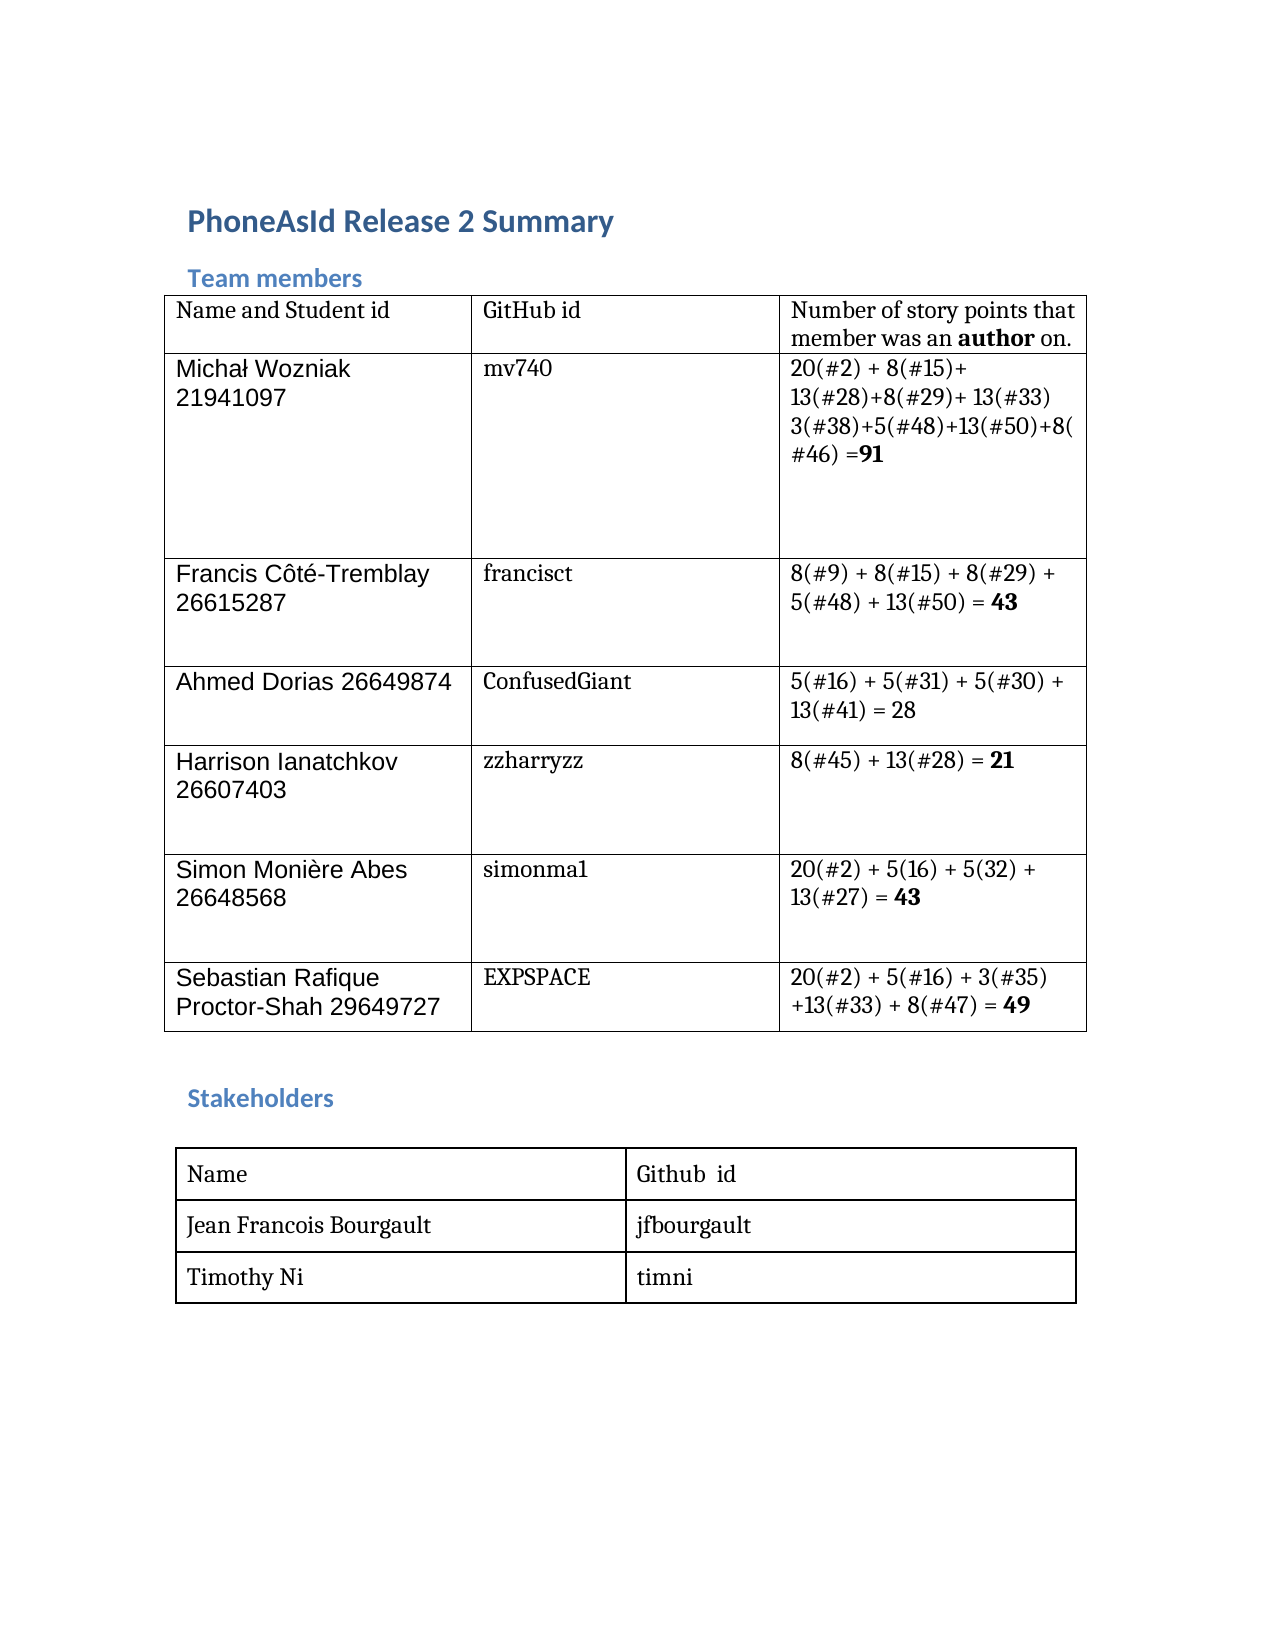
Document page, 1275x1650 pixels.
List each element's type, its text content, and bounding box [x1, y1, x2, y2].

table_cell ConfusedGiant [472, 667, 779, 745]
table_cell Michał Wozniak 21941097 [165, 354, 471, 558]
table_cell Timothy Ni [177, 1253, 625, 1302]
table_cell Jean Francois Bourgault [177, 1201, 625, 1251]
table_cell simonma1 [472, 855, 779, 962]
subtitle PhoneAsId Release 2 Summary [187, 200, 1087, 241]
table_header Name [177, 1149, 625, 1199]
table_cell jfbourgault [627, 1201, 1075, 1251]
table_cell timni [627, 1253, 1075, 1302]
table_cell 20(#2) + 8(#15)+ 13(#28)+8(#29)+ 13(#33) 3(#38)+5(#48)+13(#50)+8(#46) =91 [780, 354, 1086, 558]
table_cell zzharryzz [472, 746, 779, 853]
table_cell 20(#2) + 5(16) + 5(32) + 13(#27) = 43 [780, 855, 1086, 962]
table_header Github id [627, 1149, 1075, 1199]
table_cell Simon Monière Abes 26648568 [165, 855, 471, 962]
table_cell 8(#9) + 8(#15) + 8(#29) + 5(#48) + 13(#50) = 43 [780, 559, 1086, 666]
table_header GitHub id [472, 296, 779, 353]
table_cell EXPSPACE [472, 963, 779, 1031]
table_header Name and Student id [165, 296, 471, 353]
table_cell 20(#2) + 5(#16) + 3(#35) +13(#33) + 8(#47) = 49 [780, 963, 1086, 1031]
table_cell 8(#45) + 13(#28) = 21 [780, 746, 1086, 853]
table_header Number of story points that member was an author on. [780, 296, 1086, 353]
table_cell mv740 [472, 354, 779, 558]
table_cell Ahmed Dorias 26649874 [165, 667, 471, 745]
table_cell Harrison Ianatchkov 26607403 [165, 746, 471, 853]
table_cell 5(#16) + 5(#31) + 5(#30) + 13(#41) = 28 [780, 667, 1086, 745]
table_cell francisct [472, 559, 779, 666]
subtitle Team members [187, 262, 1087, 294]
table_cell Francis Côté-Tremblay 26615287 [165, 559, 471, 666]
subtitle Stakeholders [187, 1081, 1087, 1147]
table_cell Sebastian Rafique Proctor-Shah 29649727 [165, 963, 471, 1031]
